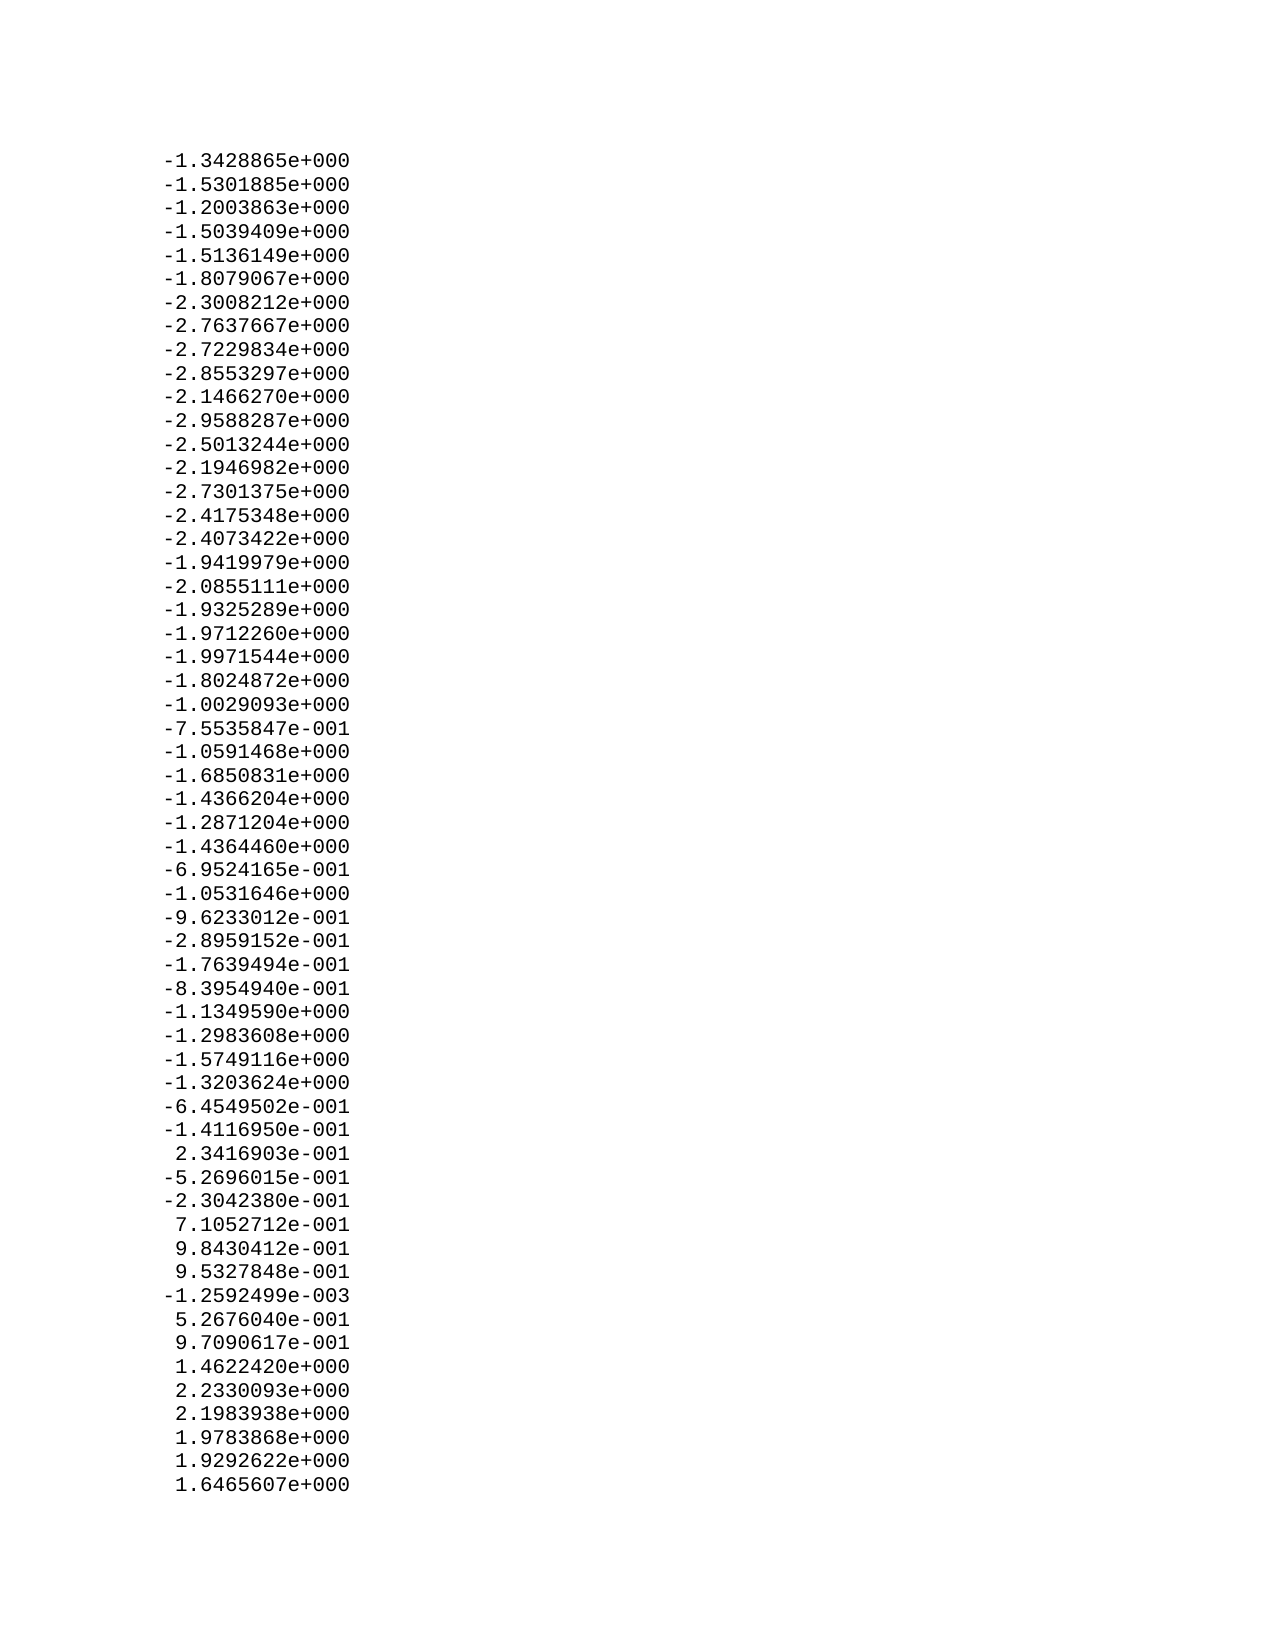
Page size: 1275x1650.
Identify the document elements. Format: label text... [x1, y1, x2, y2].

text -1.9971544e+000 [150, 647, 1125, 670]
text 2.1983938e+000 [150, 1403, 1125, 1427]
text -1.9325289e+000 [150, 599, 1125, 623]
text -2.0855111e+000 [150, 576, 1125, 599]
text -6.9524165e-001 [150, 859, 1125, 883]
text -2.4073422e+000 [150, 528, 1125, 552]
text -9.6233012e-001 [150, 907, 1125, 930]
text -1.5039409e+000 [150, 221, 1125, 244]
text 1.9292622e+000 [150, 1451, 1125, 1474]
text -1.7639494e-001 [150, 954, 1125, 978]
text -1.4366204e+000 [150, 788, 1125, 812]
text -2.1466270e+000 [150, 386, 1125, 410]
text -1.1349590e+000 [150, 1001, 1125, 1025]
text -2.3042380e-001 [150, 1190, 1125, 1214]
text -1.3203624e+000 [150, 1072, 1125, 1096]
text -2.8553297e+000 [150, 363, 1125, 386]
text -1.6850831e+000 [150, 765, 1125, 788]
text -2.3008212e+000 [150, 292, 1125, 316]
text -1.3428865e+000 [150, 150, 1125, 174]
text -1.0029093e+000 [150, 694, 1125, 717]
text -2.5013244e+000 [150, 434, 1125, 457]
text 1.4622420e+000 [150, 1356, 1125, 1379]
text 9.7090617e-001 [150, 1332, 1125, 1356]
text 7.1052712e-001 [150, 1214, 1125, 1238]
text -2.7301375e+000 [150, 481, 1125, 505]
text -7.5535847e-001 [150, 717, 1125, 741]
text -1.8079067e+000 [150, 268, 1125, 292]
text -1.5136149e+000 [150, 244, 1125, 268]
text -1.8024872e+000 [150, 670, 1125, 694]
text 5.2676040e-001 [150, 1309, 1125, 1332]
text -1.2983608e+000 [150, 1025, 1125, 1048]
text -1.2592499e-003 [150, 1285, 1125, 1309]
text -1.5749116e+000 [150, 1048, 1125, 1072]
text -1.5301885e+000 [150, 174, 1125, 197]
text -1.9712260e+000 [150, 623, 1125, 647]
text -2.8959152e-001 [150, 930, 1125, 954]
text -2.4175348e+000 [150, 505, 1125, 528]
text 9.5327848e-001 [150, 1261, 1125, 1285]
text -2.7637667e+000 [150, 316, 1125, 339]
text -1.4116950e-001 [150, 1119, 1125, 1143]
text -1.4364460e+000 [150, 836, 1125, 859]
text -1.2003863e+000 [150, 197, 1125, 221]
text -2.7229834e+000 [150, 339, 1125, 363]
text -1.0531646e+000 [150, 883, 1125, 907]
text -6.4549502e-001 [150, 1096, 1125, 1119]
text -2.9588287e+000 [150, 410, 1125, 434]
text -1.2871204e+000 [150, 812, 1125, 836]
text -5.2696015e-001 [150, 1167, 1125, 1190]
text 2.2330093e+000 [150, 1379, 1125, 1403]
text 1.6465607e+000 [150, 1474, 1125, 1498]
text 1.9783868e+000 [150, 1427, 1125, 1451]
text -1.0591468e+000 [150, 741, 1125, 765]
text -8.3954940e-001 [150, 978, 1125, 1001]
text -2.1946982e+000 [150, 457, 1125, 481]
text -1.9419979e+000 [150, 552, 1125, 576]
text 2.3416903e-001 [150, 1143, 1125, 1167]
text 9.8430412e-001 [150, 1238, 1125, 1261]
